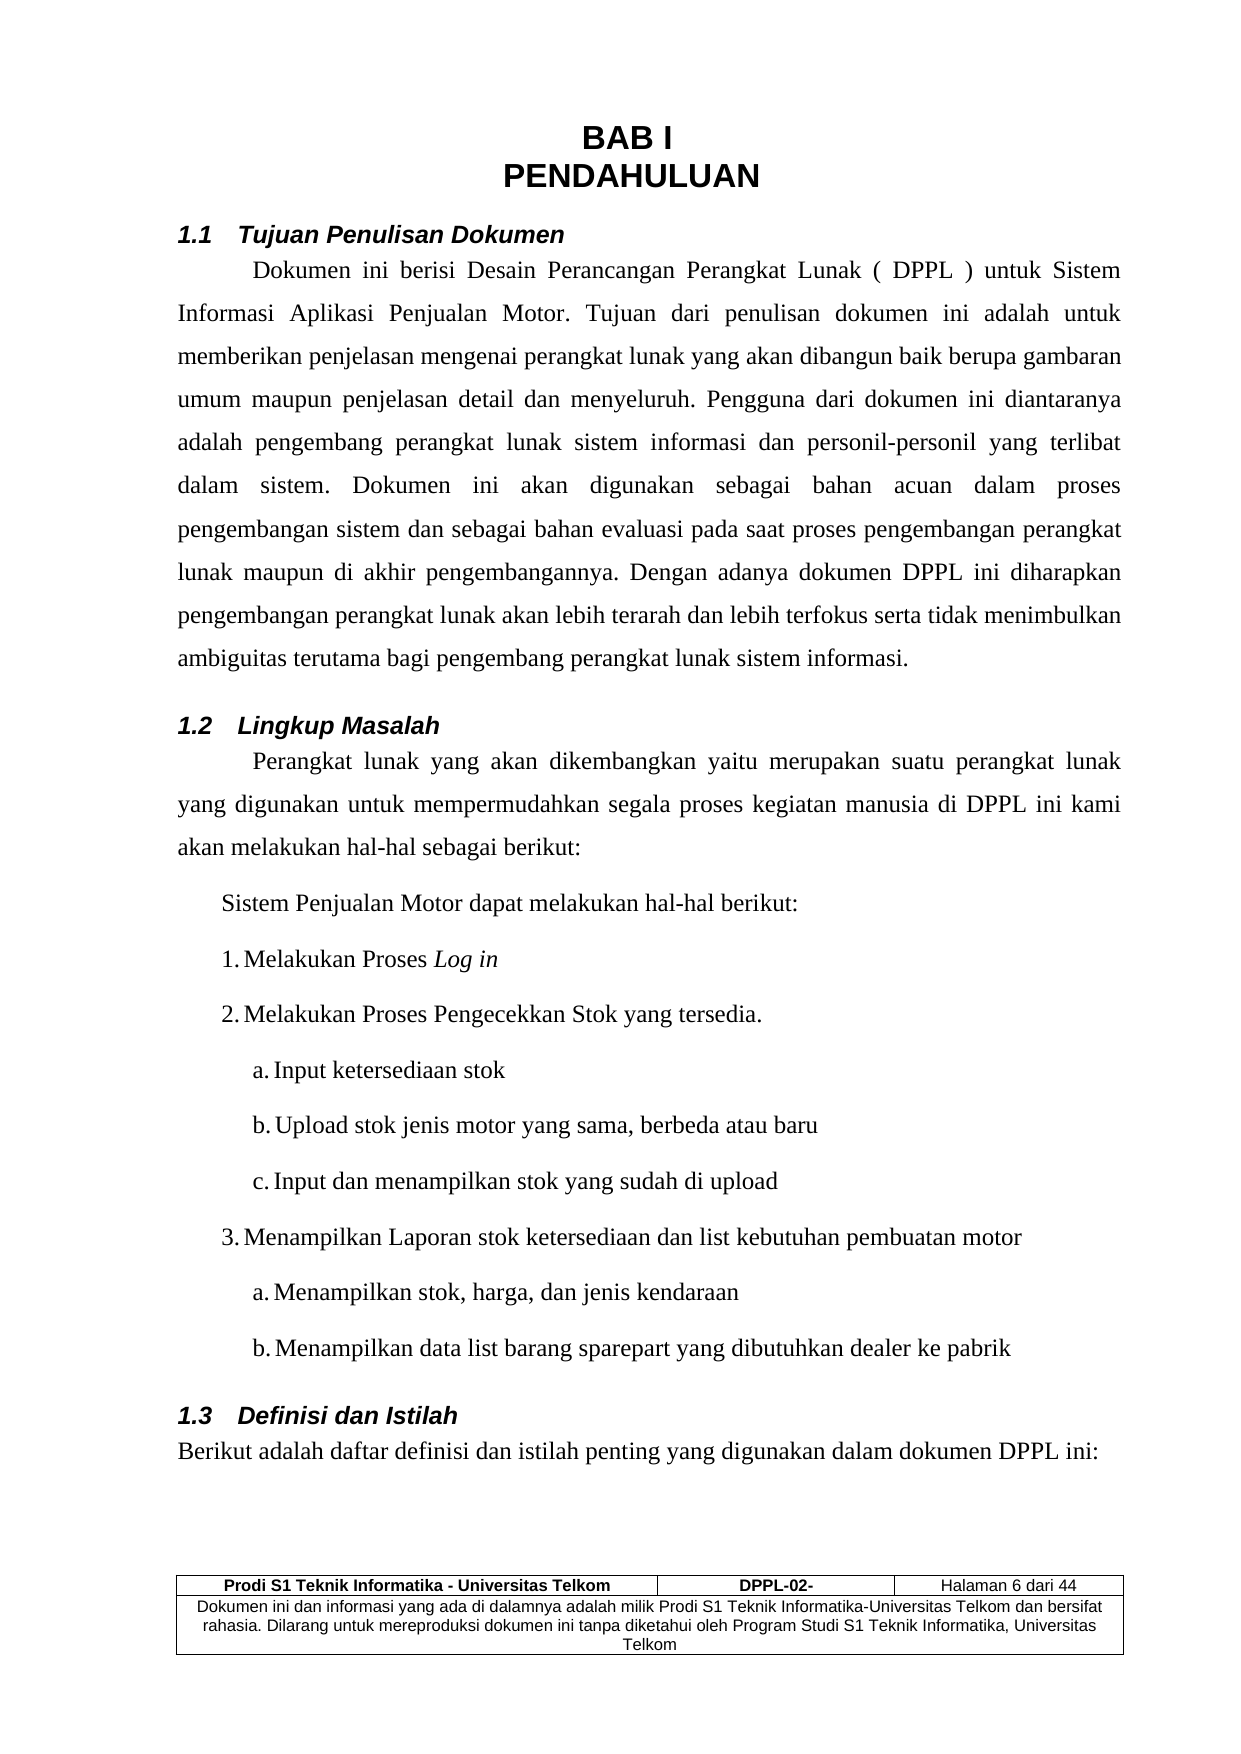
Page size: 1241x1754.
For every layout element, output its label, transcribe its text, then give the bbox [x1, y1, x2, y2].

text Perangkat lunak yang akan dikembangkan yaitu merupakan suatu perangkat lunak yang digunakan untuk mempermudahkan segala proses kegiatan manusia di DPPL ini kami akan melakukan hal-hal sebagai berikut: [177, 746, 1122, 861]
text 1. Melakukan Proses Log in [206, 944, 1122, 972]
text 3. Menampilkan Laporan stok ketersediaan dan list kebutuhan pembuatan motor [206, 1222, 1122, 1251]
text a. Input ketersediaan stok [252, 1055, 1122, 1084]
subtitle Definisi dan Istilah [177, 1401, 1122, 1430]
text a. Menampilkan stok, harga, dan jenis kendaraan [252, 1277, 1122, 1306]
text Berikut adalah daftar definisi dan istilah penting yang digunakan dalam dokumen DPPL ini: [177, 1436, 1122, 1465]
subtitle PENDAHULUAN [132, 157, 1122, 195]
subtitle BAB I [132, 118, 1122, 157]
subtitle Tujuan Penulisan Dokumen [177, 220, 1122, 249]
text c. Input dan menampilkan stok yang sudah di upload [252, 1166, 1122, 1195]
text Sistem Penjualan Motor dapat melakukan hal-hal berikut: [177, 888, 1122, 917]
subtitle Lingkup Masalah [177, 711, 1122, 740]
text b. Upload stok jenis motor yang sama, berbeda atau baru [252, 1111, 1122, 1139]
text b. Menampilkan data list barang sparepart yang dibutuhkan dealer ke pabrik [177, 1333, 1122, 1362]
text Dokumen ini berisi Desain Perancangan Perangkat Lunak ( DPPL ) untuk Sistem Informasi Aplikasi Penjualan Motor. Tujuan dari penulisan dokumen ini adalah untuk memberikan penjelasan mengenai perangkat lunak yang akan dibangun baik berupa gambaran umum maupun penjelasan detail dan menyeluruh. Pengguna dari dokumen ini diantaranya adalah pengembang perangkat lunak sistem informasi dan personil-personil yang terlibat dalam sistem. Dokumen ini akan digunakan sebagai bahan acuan dalam proses pengembangan sistem dan sebagai bahan evaluasi pada saat proses pengembangan perangkat lunak maupun di akhir pengembangannya. Dengan adanya dokumen DPPL ini diharapkan pengembangan perangkat lunak akan lebih terarah dan lebih terfokus serta tidak menimbulkan ambiguitas terutama bagi pengembang perangkat lunak sistem informasi. [177, 255, 1122, 672]
text 2. Melakukan Proses Pengecekkan Stok yang tersedia. [206, 999, 1122, 1028]
